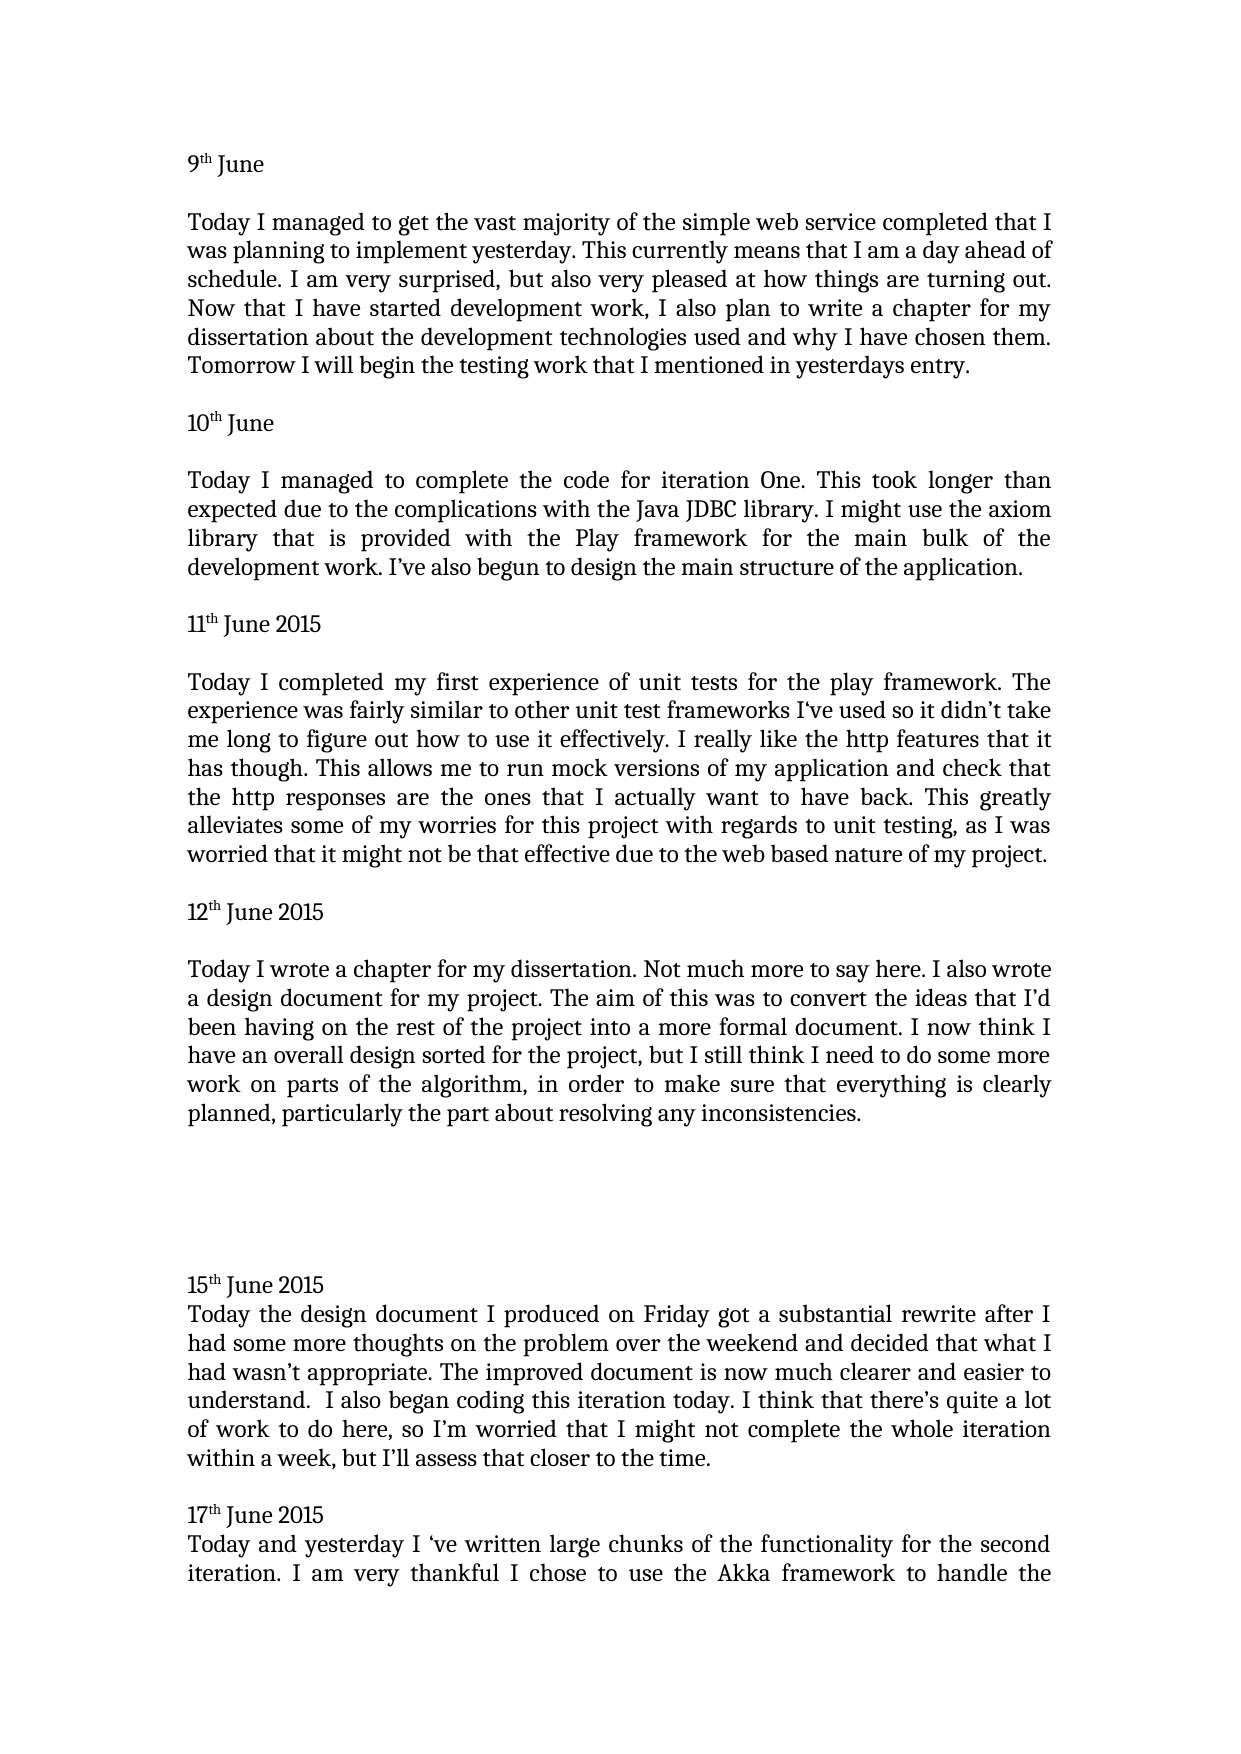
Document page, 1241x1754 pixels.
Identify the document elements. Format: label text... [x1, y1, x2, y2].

text 11th June 2015 [187, 610, 1053, 639]
text Today the design document I produced on Friday got a substantial rewrite after I had some more thoughts on the problem over the weekend and decided that what I had wasn’t appropriate. The improved document is now much clearer and easier to understand. I also began coding this iteration today. I think that there’s quite a lot of work to do here, so I’m worried that I might not complete the whole iteration within a week, but I’ll assess that closer to the time. [187, 1300, 1053, 1472]
text Today I managed to get the vast majority of the simple web service completed that I was planning to implement yesterday. This currently means that I am a day ahead of schedule. I am very surprised, but also very pleased at how things are turning out. Now that I have started development work, I also plan to write a chapter for my dissertation about the development technologies used and why I have chosen them. Tomorrow I will begin the testing work that I mentioned in yesterdays entry. [187, 207, 1053, 380]
text 17th June 2015 [187, 1501, 1053, 1530]
text Today I completed my first experience of unit tests for the play framework. The experience was fairly similar to other unit test frameworks I‘ve used so it didn’t take me long to figure out how to use it effectively. I really like the http features that it has though. This allows me to run mock versions of my application and check that the http responses are the ones that I actually want to have back. This greatly alleviates some of my worries for this project with regards to unit testing, as I was worried that it might not be that effective due to the web based nature of my project. [187, 667, 1053, 869]
text Today I wrote a chapter for my dissertation. Not much more to say here. I also wrote a design document for my project. The aim of this was to convert the ideas that I’d been having on the rest of the project into a more formal document. I now think I have an overall design sorted for the project, but I still think I need to do some more work on parts of the algorithm, in order to make sure that everything is clearly planned, particularly the part about resolving any inconsistencies. [187, 955, 1053, 1127]
text Today I managed to complete the code for iteration One. This took longer than expected due to the complications with the Java JDBC library. I might use the axiom library that is provided with the Play framework for the main bulk of the development work. I’ve also begun to design the main structure of the application. [187, 466, 1053, 581]
text 10th June [187, 409, 1053, 437]
text 15th June 2015 [187, 1271, 1053, 1300]
text 9th June [187, 150, 1053, 179]
text 12th June 2015 [187, 897, 1053, 926]
